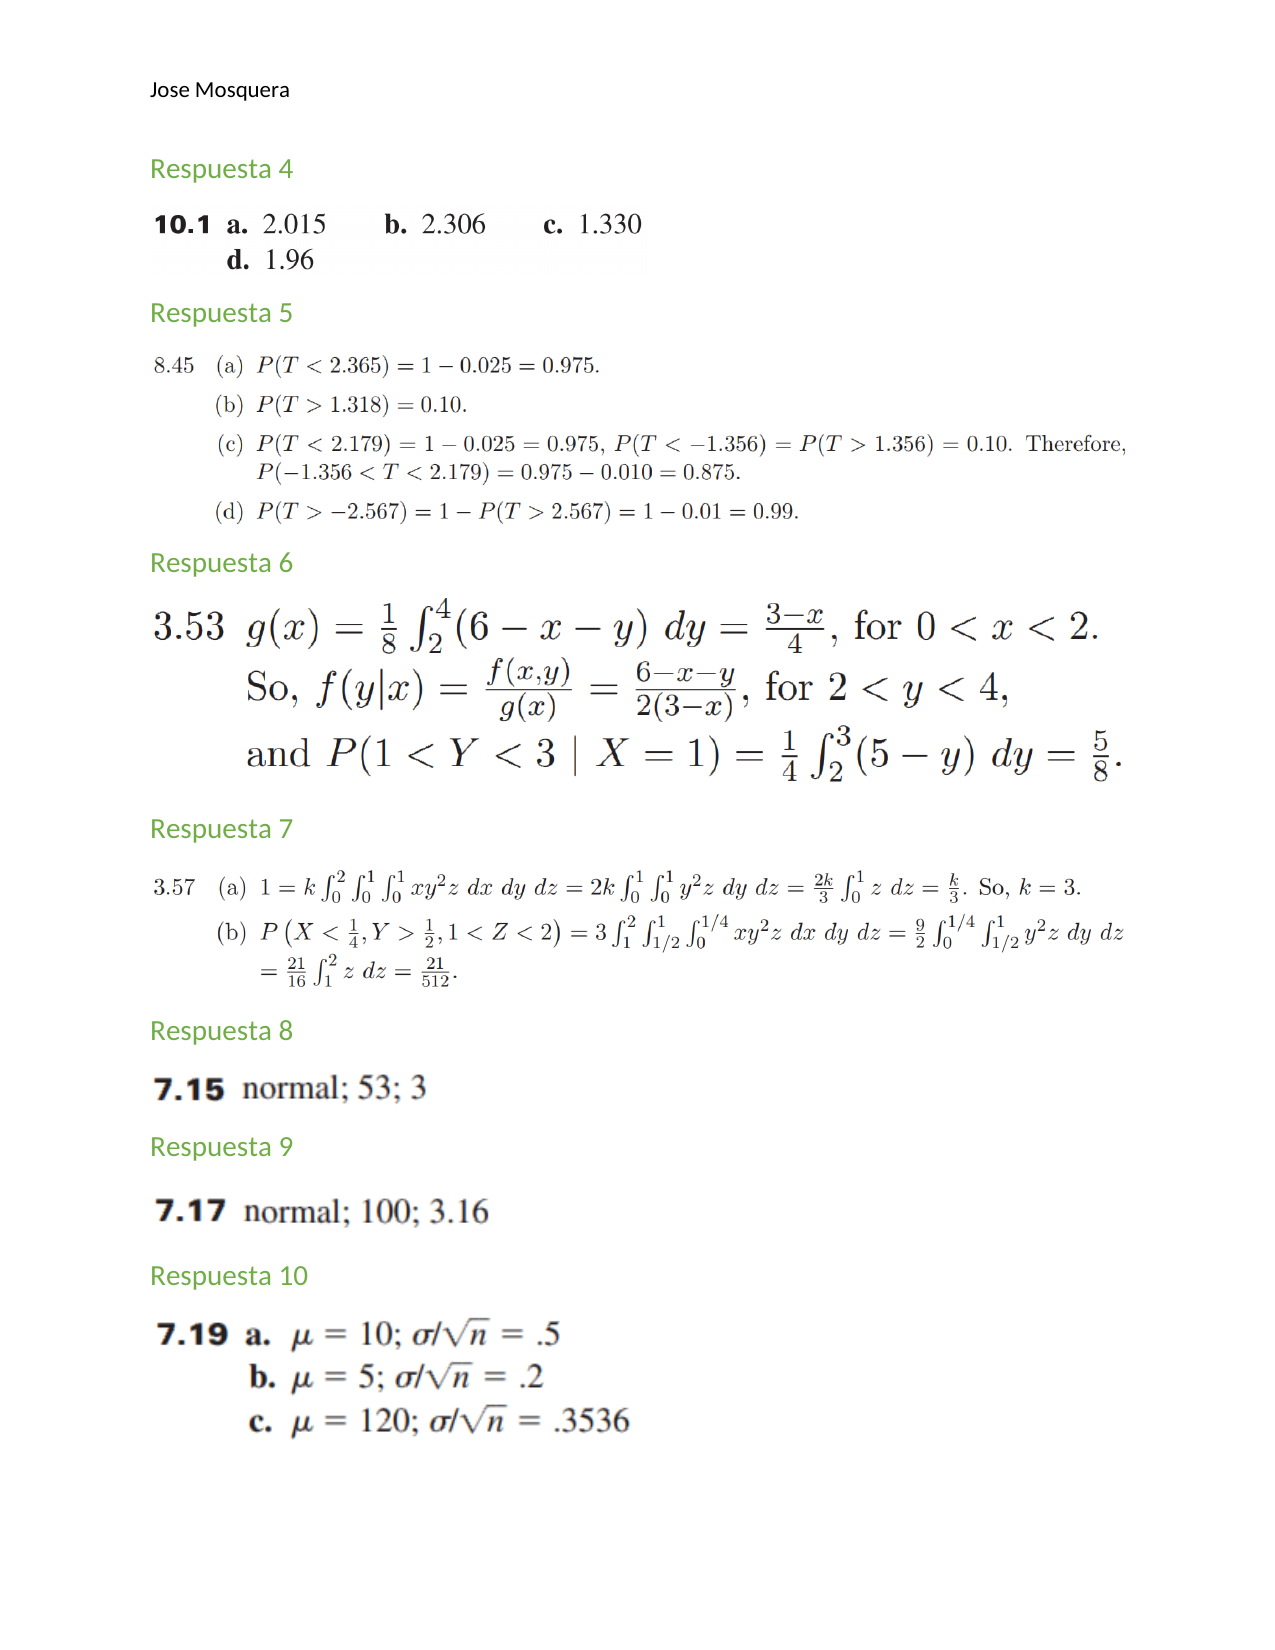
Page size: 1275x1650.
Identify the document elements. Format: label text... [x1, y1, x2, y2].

text Respuesta 10 [150, 1257, 1125, 1293]
picture [150, 865, 1125, 994]
picture [150, 598, 1125, 792]
picture [150, 349, 1125, 525]
text Respuesta 7 [150, 810, 1125, 846]
picture [150, 1312, 638, 1446]
picture [150, 1183, 504, 1239]
text Respuesta 4 [150, 150, 1125, 186]
text Respuesta 6 [150, 544, 1125, 579]
text Respuesta 5 [150, 294, 1125, 329]
text Respuesta 9 [150, 1128, 1125, 1164]
picture [150, 1067, 435, 1110]
text Respuesta 8 [150, 1012, 1125, 1048]
picture [150, 205, 646, 276]
